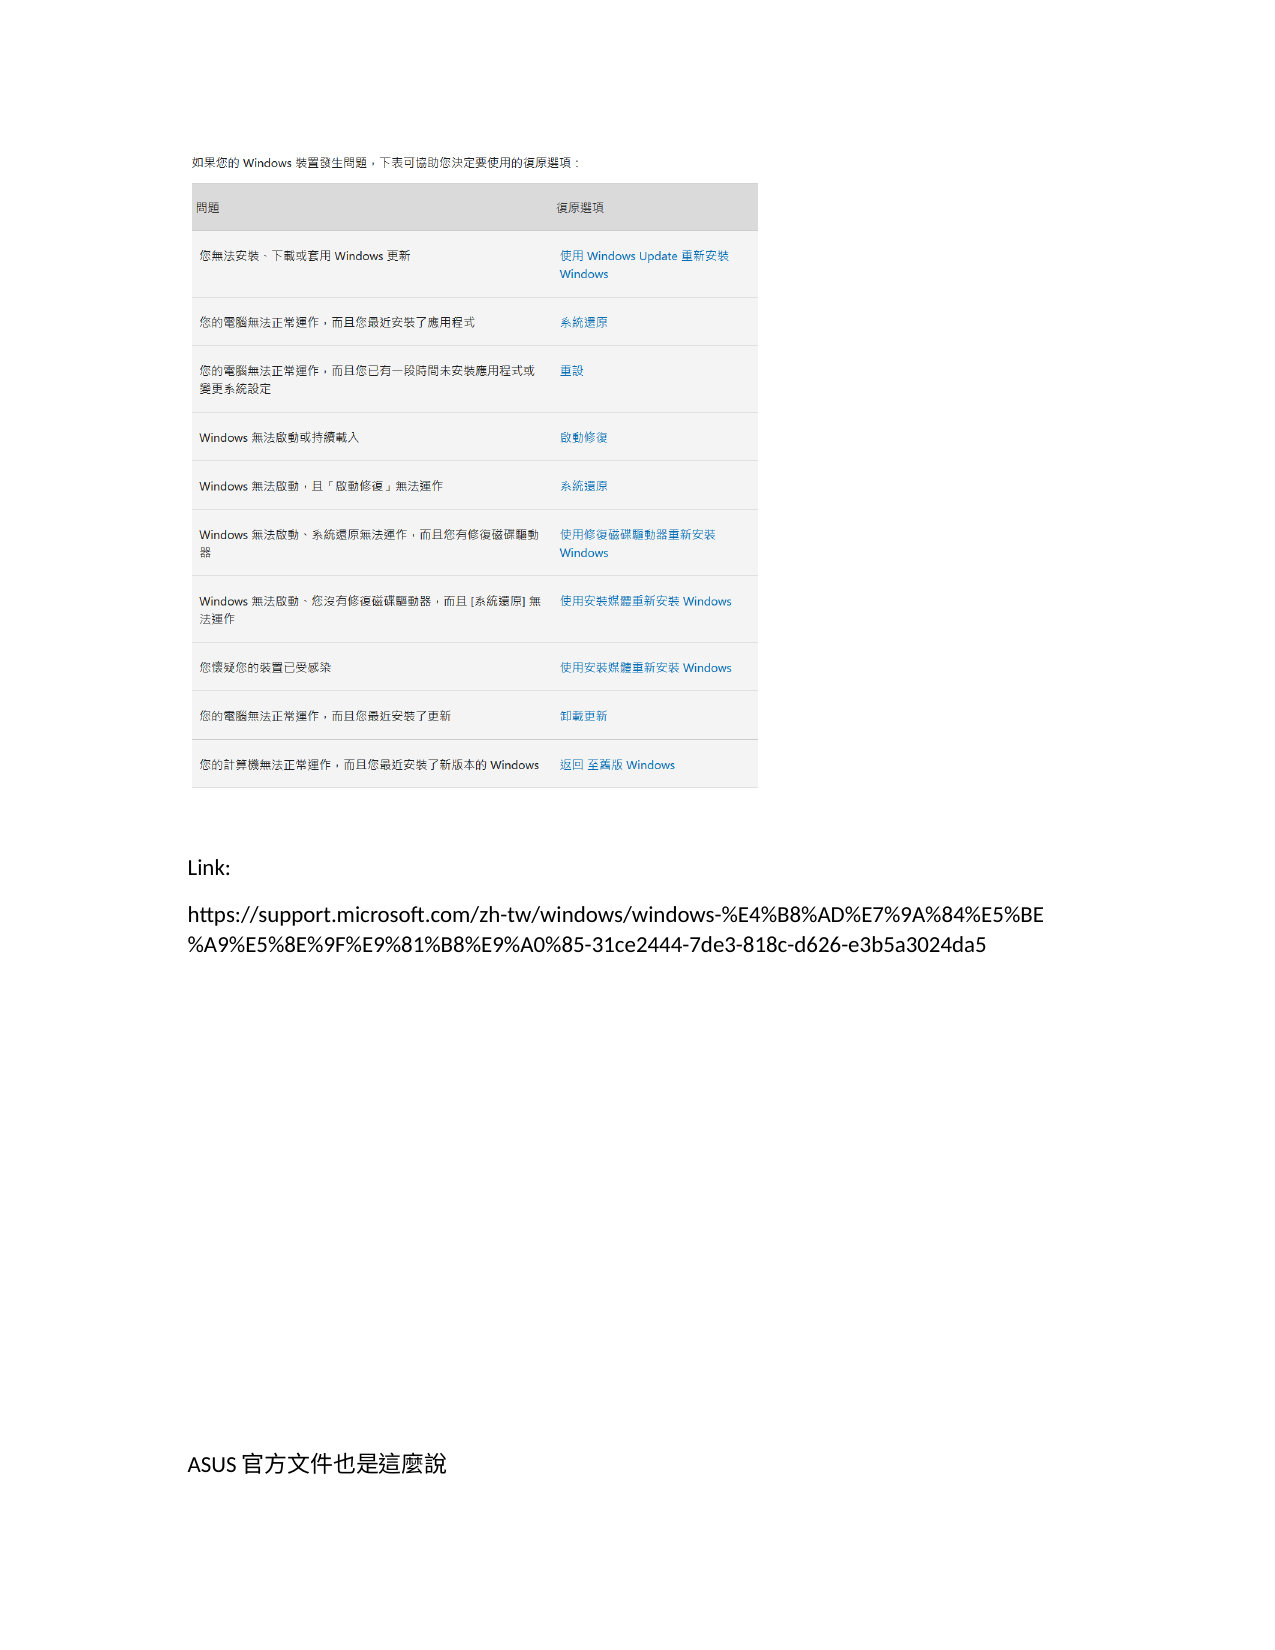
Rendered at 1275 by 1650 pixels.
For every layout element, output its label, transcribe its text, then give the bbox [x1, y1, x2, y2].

text Link: [187, 853, 1087, 881]
picture [187, 150, 758, 788]
text ASUS官方文件也是這麼說 [187, 1446, 1087, 1479]
text https://support.microsoft.com/zh-tw/windows/windows-%E4%B8%AD%E7%9A%84%E5%BE%A9%E5%8E%9F%E9%81%B8%E9%A0%85-31ce2444-7de3-818c-d626-e3b5a3024da5 [187, 900, 1087, 958]
